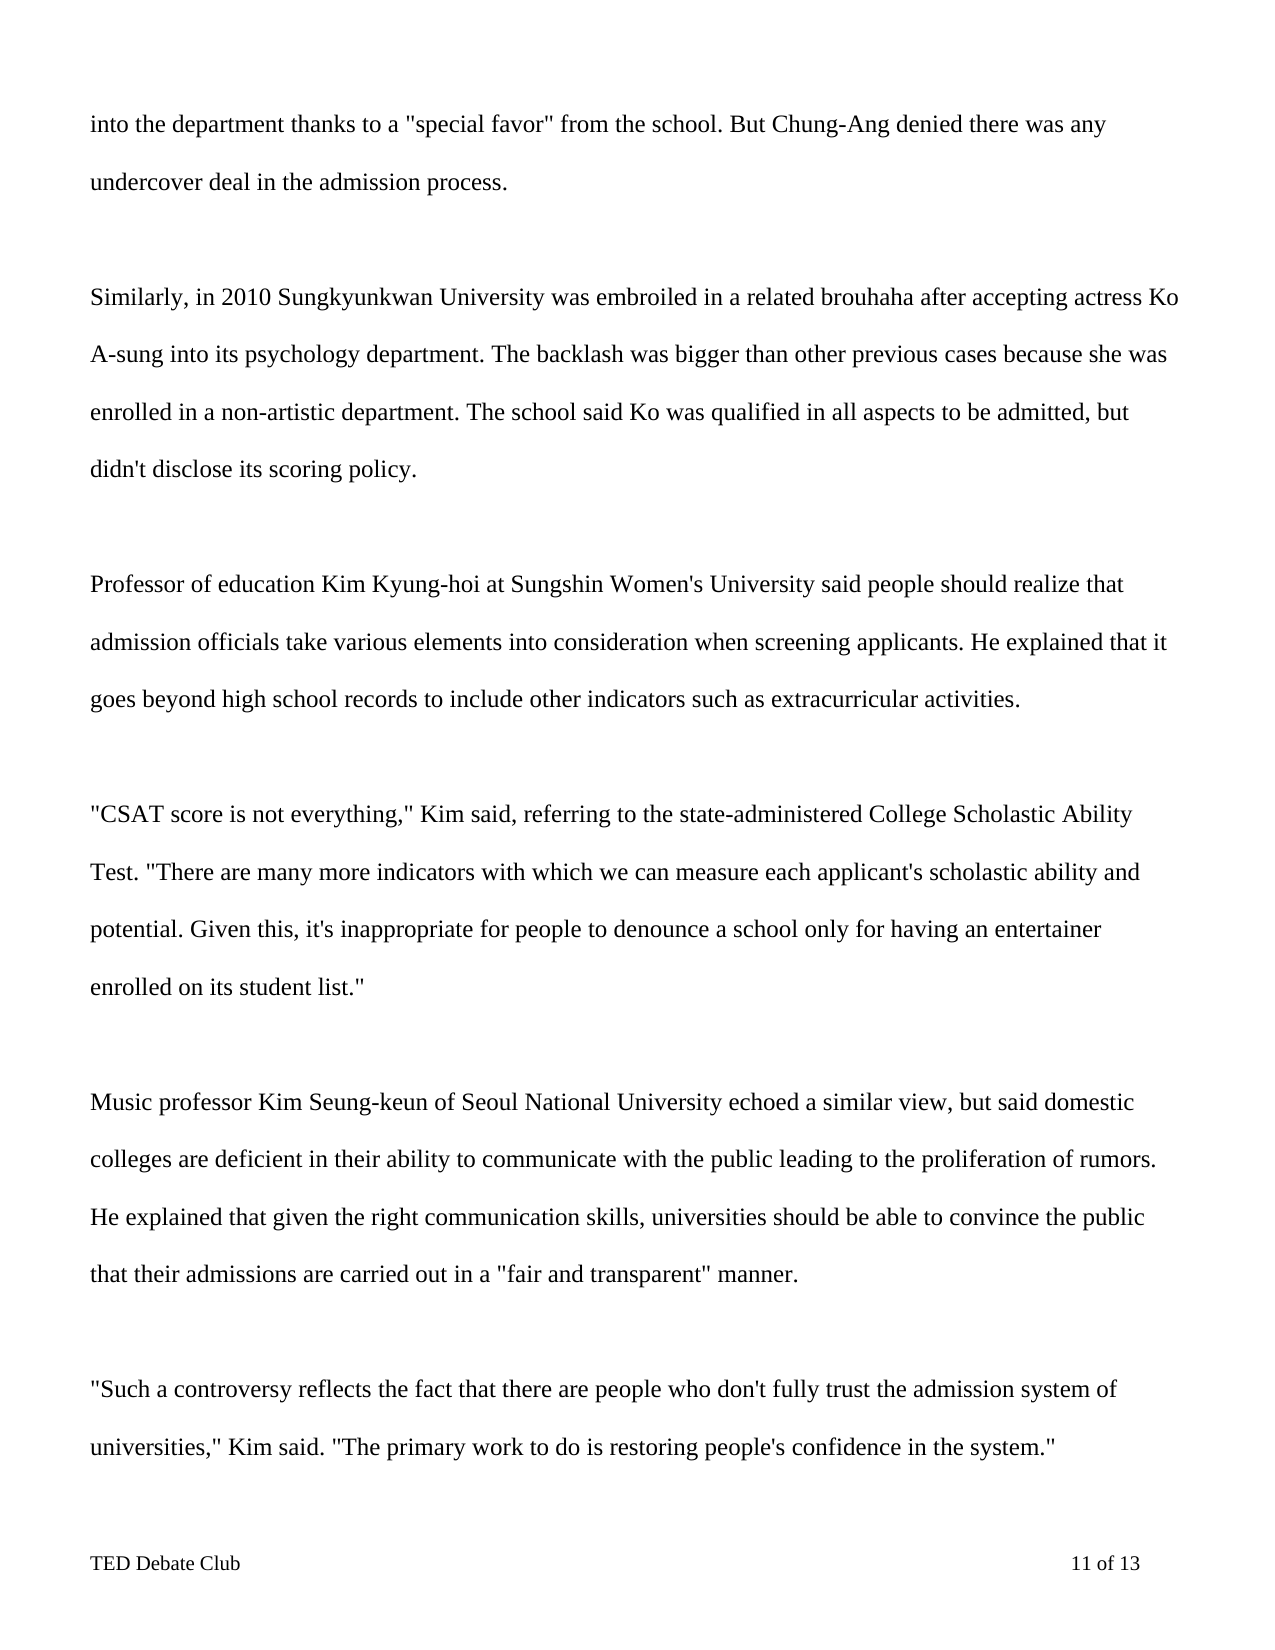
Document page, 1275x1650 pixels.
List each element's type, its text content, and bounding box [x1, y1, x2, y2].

text "CSAT score is not everything," Kim said, referring to the state-administered College Scholastic Ability Test. "There are many more indicators with which we can measure each applicant's scholastic ability and potential. Given this, it's inappropriate for people to denounce a school only for having an entertainer enrolled on its student list." [90, 799, 1185, 1000]
text "Such a controversy reflects the fact that there are people who don't fully trust the admission system of universities," Kim said. "The primary work to do is restoring people's confidence in the system." [90, 1374, 1185, 1460]
text Music professor Kim Seung-keun of Seoul National University echoed a similar view, but said domestic colleges are deficient in their ability to communicate with the public leading to the proliferation of rumors. He explained that given the right communication skills, universities should be able to convince the public that their admissions are carried out in a "fair and transparent" manner. [90, 1087, 1185, 1288]
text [90, 109, 1185, 195]
text Similarly, in 2010 Sungkyunkwan University was embroiled in a related brouhaha after accepting actress Ko A-sung into its psychology department. The backlash was bigger than other previous cases because she was enrolled in a non-artistic department. The school said Ko was qualified in all aspects to be admitted, but didn't disclose its scoring policy. [90, 282, 1185, 483]
text Professor of education Kim Kyung-hoi at Sungshin Women's University said people should realize that admission officials take various elements into consideration when screening applicants. He explained that it goes beyond high school records to include other indicators such as extracurricular activities. [90, 569, 1185, 713]
